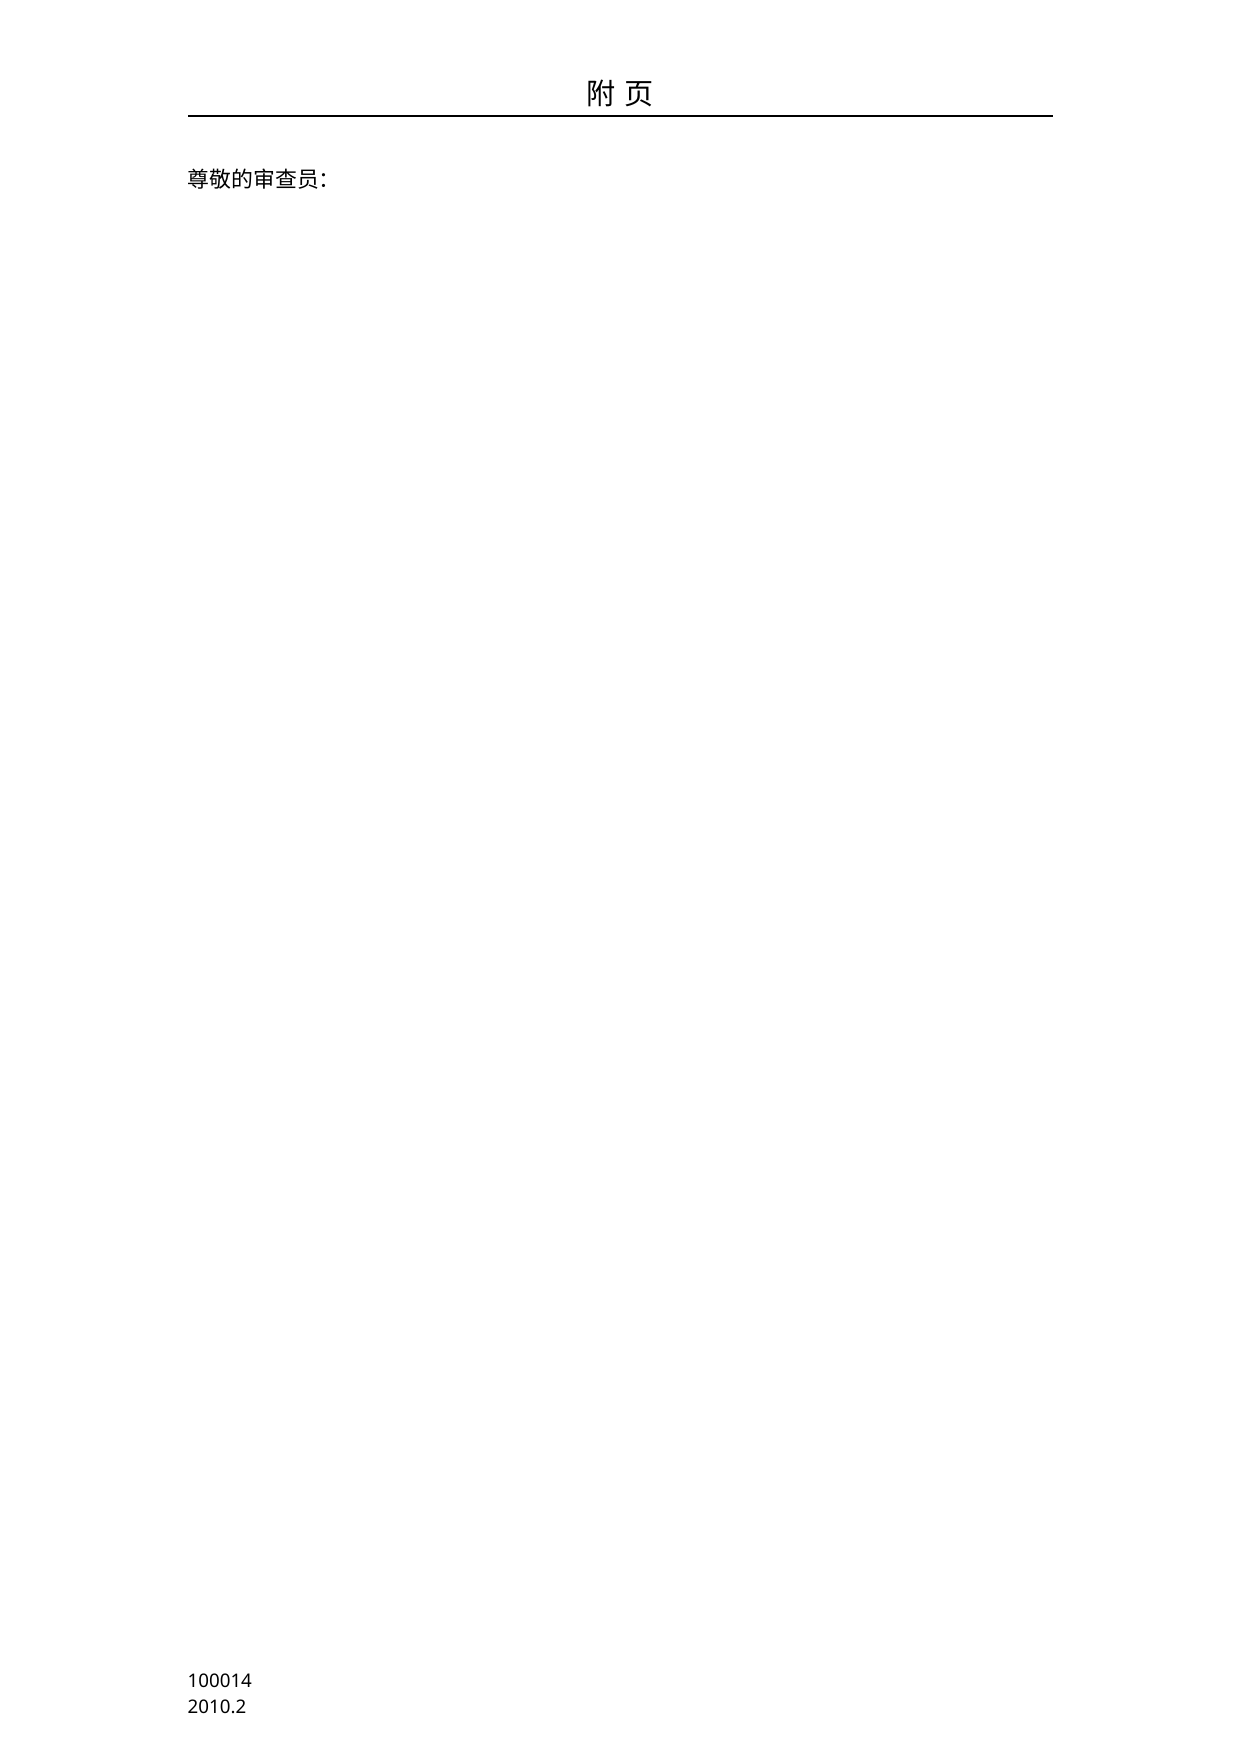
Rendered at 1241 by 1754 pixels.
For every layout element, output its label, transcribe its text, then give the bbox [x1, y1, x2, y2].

text 尊敬的审查员： [187, 162, 1053, 194]
